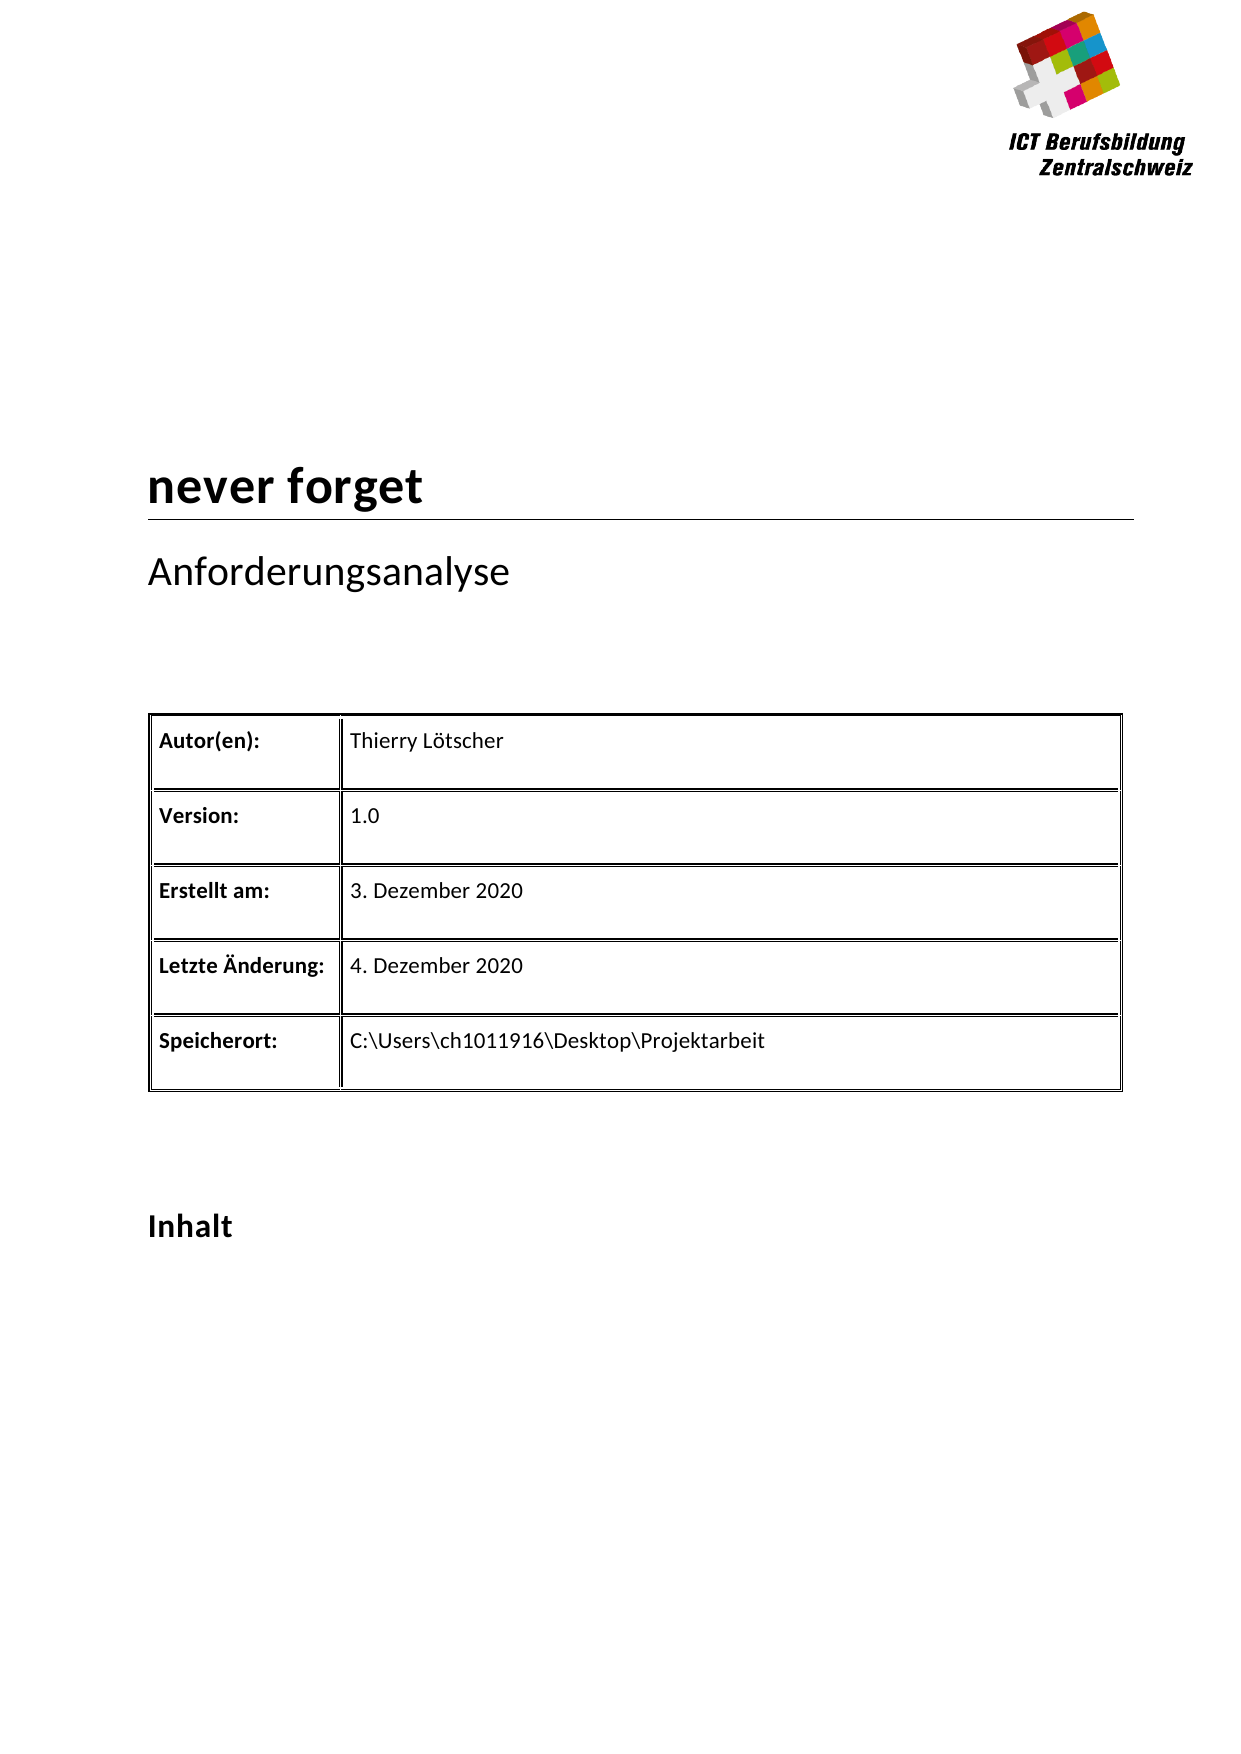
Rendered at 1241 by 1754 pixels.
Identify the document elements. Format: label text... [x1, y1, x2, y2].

table_cell Letzte Änderung: [152, 938, 339, 1013]
table_cell 3. Dezember 2020 [343, 938, 1120, 1013]
table_header Thierry Lötscher [341, 716, 1120, 788]
title never forget [148, 453, 1134, 519]
table_cell Version: [152, 788, 339, 863]
table_cell C:\Users\ch1011916\Desktop\Projektarbeit [341, 1013, 1120, 1088]
text Inhalt [148, 1205, 1134, 1246]
picture [976, 0, 1223, 195]
table_cell 3. Dezember 2020 [343, 863, 1120, 938]
table_cell Speicherort: [152, 1013, 341, 1088]
table_header Autor(en): [152, 715, 341, 788]
table_cell Erstellt am: [152, 863, 339, 938]
text Anforderungsanalyse [148, 545, 1134, 596]
table_cell 1.0 [343, 788, 1120, 863]
